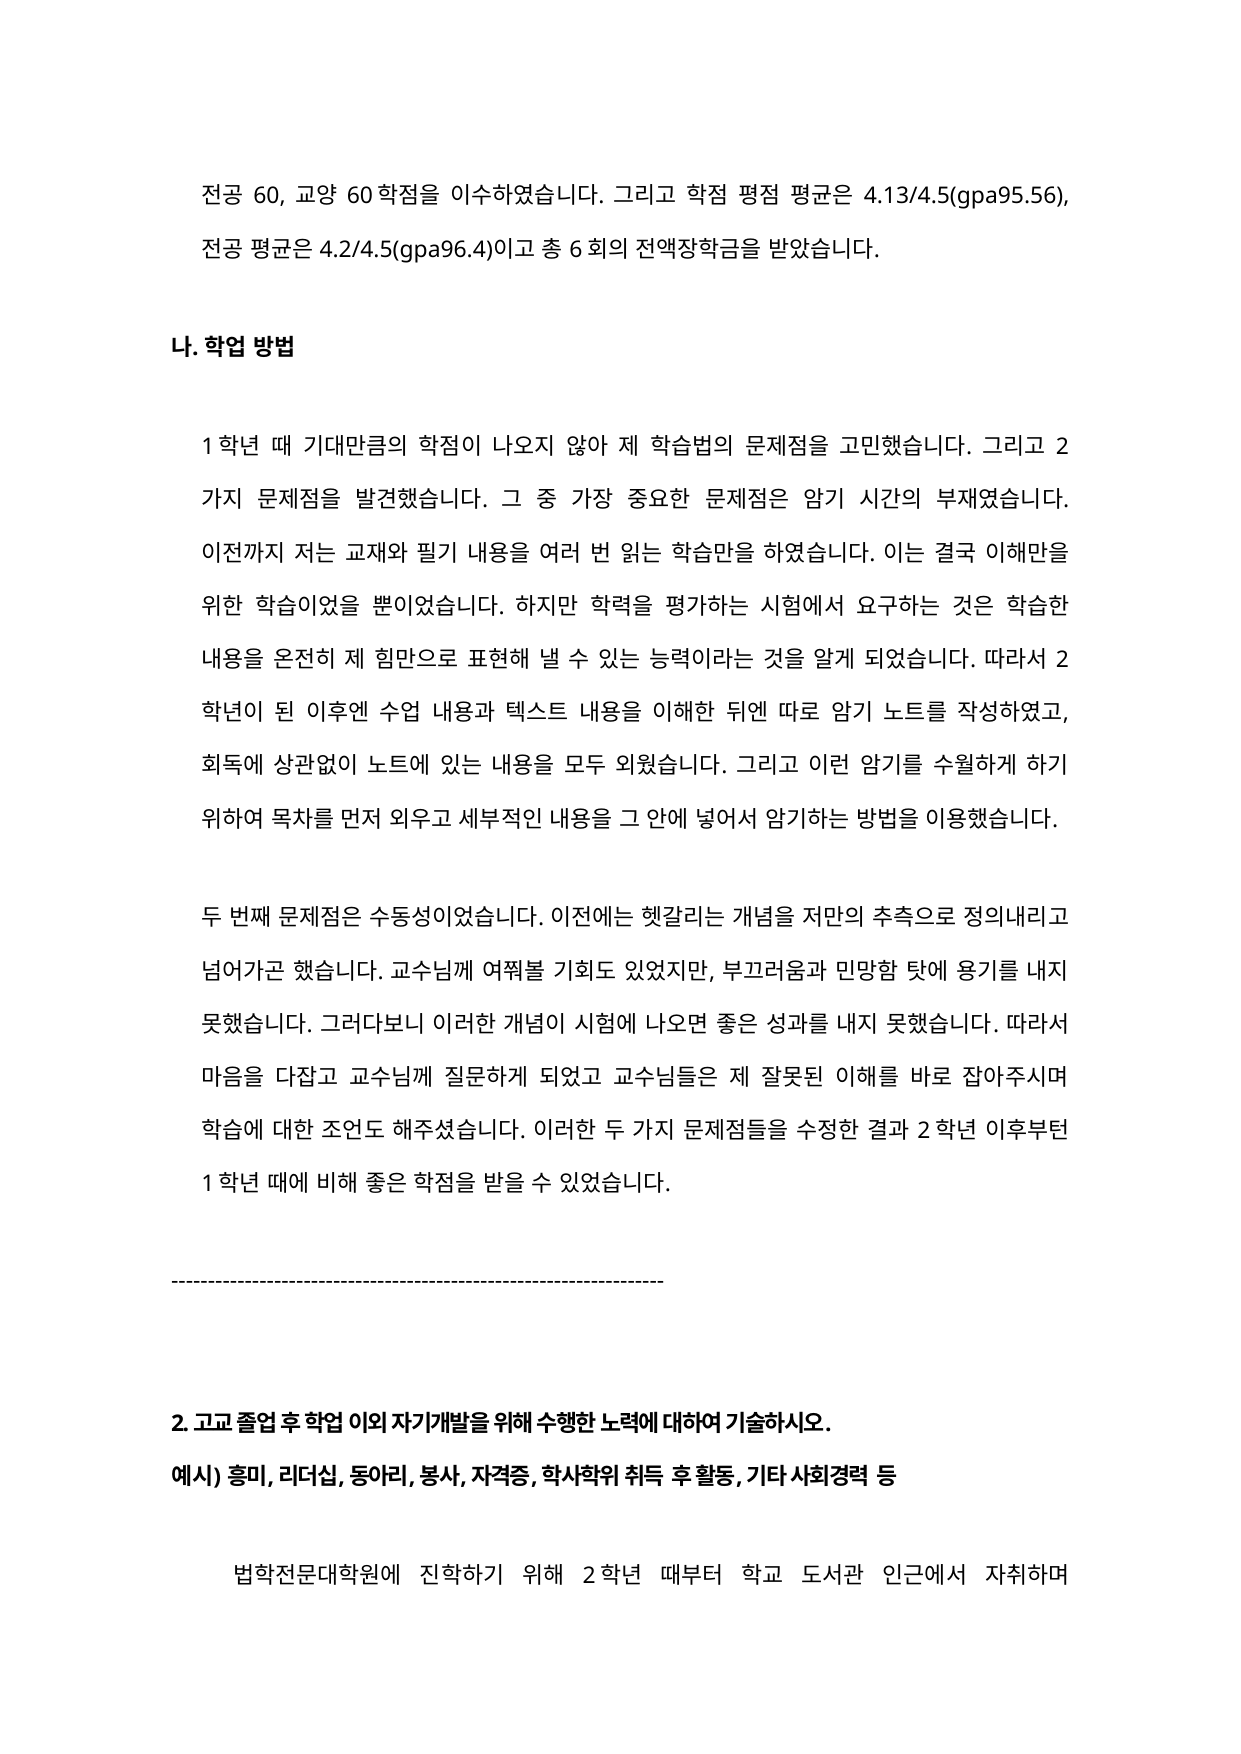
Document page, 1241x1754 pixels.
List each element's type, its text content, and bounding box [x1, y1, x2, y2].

text 두 번째 문제점은 수동성이었습니다. 이전에는 헷갈리는 개념을 저만의 추측으로 정의내리고 넘어가곤 했습니다. 교수님께 여쭤볼 기회도 있었지만, 부끄러움과 민망함 탓에 용기를 내지 못했습니다. 그러다보니 이러한 개념이 시험에 나오면 좋은 성과를 내지 못했습니다. 따라서 마음을 다잡고 교수님께 질문하게 되었고 교수님들은 제 잘못된 이해를 바로 잡아주시며 학습에 대한 조언도 해주셨습니다. 이러한 두 가지 문제점들을 수정한 결과 2학년 이후부턴 1학년 때에 비해 좋은 학점을 받을 수 있었습니다. [171, 899, 1069, 1199]
text 예시) 흥미, 리더십, 동아리, 봉사, 자격증, 학사학위 취득 후 활동, 기타 사회경력 등 [171, 1458, 1069, 1492]
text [171, 177, 1069, 264]
text 2. 고교 졸업 후 학업 이외 자기개발을 위해 수행한 노력에 대하여 기술하시오. [171, 1405, 1069, 1438]
text 나. 학업 방법 [171, 329, 1069, 362]
text ------------------------------------------------------------------- [171, 1264, 1069, 1295]
text 1학년 때 기대만큼의 학점이 나오지 않아 제 학습법의 문제점을 고민했습니다. 그리고 2가지 문제점을 발견했습니다. 그 중 가장 중요한 문제점은 암기 시간의 부재였습니다. 이전까지 저는 교재와 필기 내용을 여러 번 읽는 학습만을 하였습니다. 이는 결국 이해만을 위한 학습이었을 뿐이었습니다. 하지만 학력을 평가하는 시험에서 요구하는 것은 학습한 내용을 온전히 제 힘만으로 표현해 낼 수 있는 능력이라는 것을 알게 되었습니다. 따라서 2학년이 된 이후엔 수업 내용과 텍스트 내용을 이해한 뒤엔 따로 암기 노트를 작성하였고, 회독에 상관없이 노트에 있는 내용을 모두 외웠습니다. 그리고 이런 암기를 수월하게 하기 위하여 목차를 먼저 외우고 세부적인 내용을 그 안에 넣어서 암기하는 방법을 이용했습니다. [171, 428, 1069, 834]
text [171, 1557, 1069, 1590]
